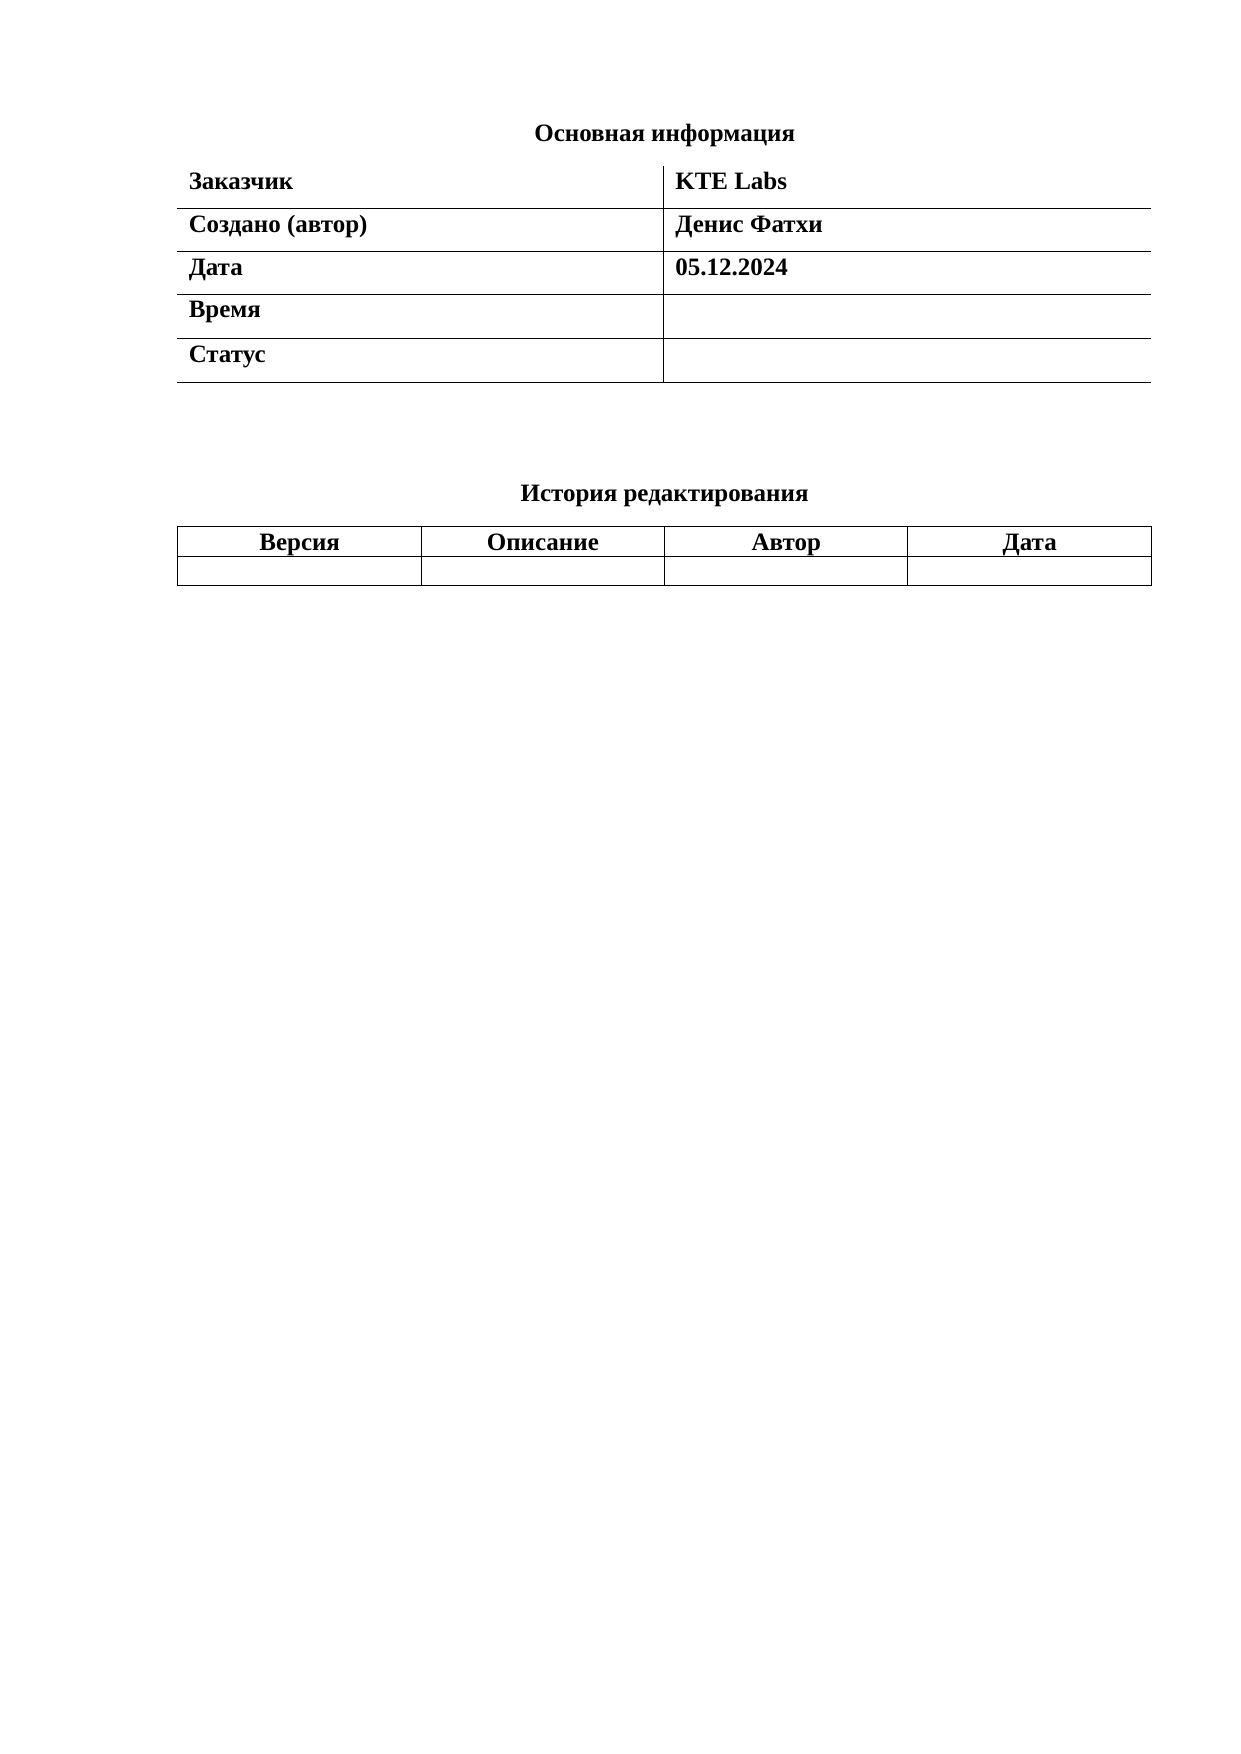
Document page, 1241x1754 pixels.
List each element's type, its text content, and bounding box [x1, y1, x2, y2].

table_cell Время [177, 295, 663, 338]
table_cell Денис Фатхи [664, 209, 1151, 251]
table_cell Статус [177, 339, 663, 382]
table_cell Создано (автор) [177, 209, 663, 251]
table_cell [664, 339, 1151, 382]
table_header Дата [908, 527, 1151, 556]
table_cell Дата [177, 252, 663, 293]
table_cell [665, 557, 907, 585]
table_header Описание [422, 527, 664, 556]
text История редактирования [177, 478, 1152, 507]
text Основная информация [177, 118, 1152, 147]
table_cell [178, 557, 421, 585]
table_cell [908, 557, 1151, 585]
table_cell [422, 557, 664, 585]
table_header Заказчик [177, 166, 663, 208]
table_cell 05.12.2024 [664, 252, 1151, 293]
table_header KTE Labs [664, 166, 1151, 208]
table_header Автор [665, 527, 907, 556]
table_cell [664, 295, 1151, 338]
table_header Версия [178, 527, 421, 556]
